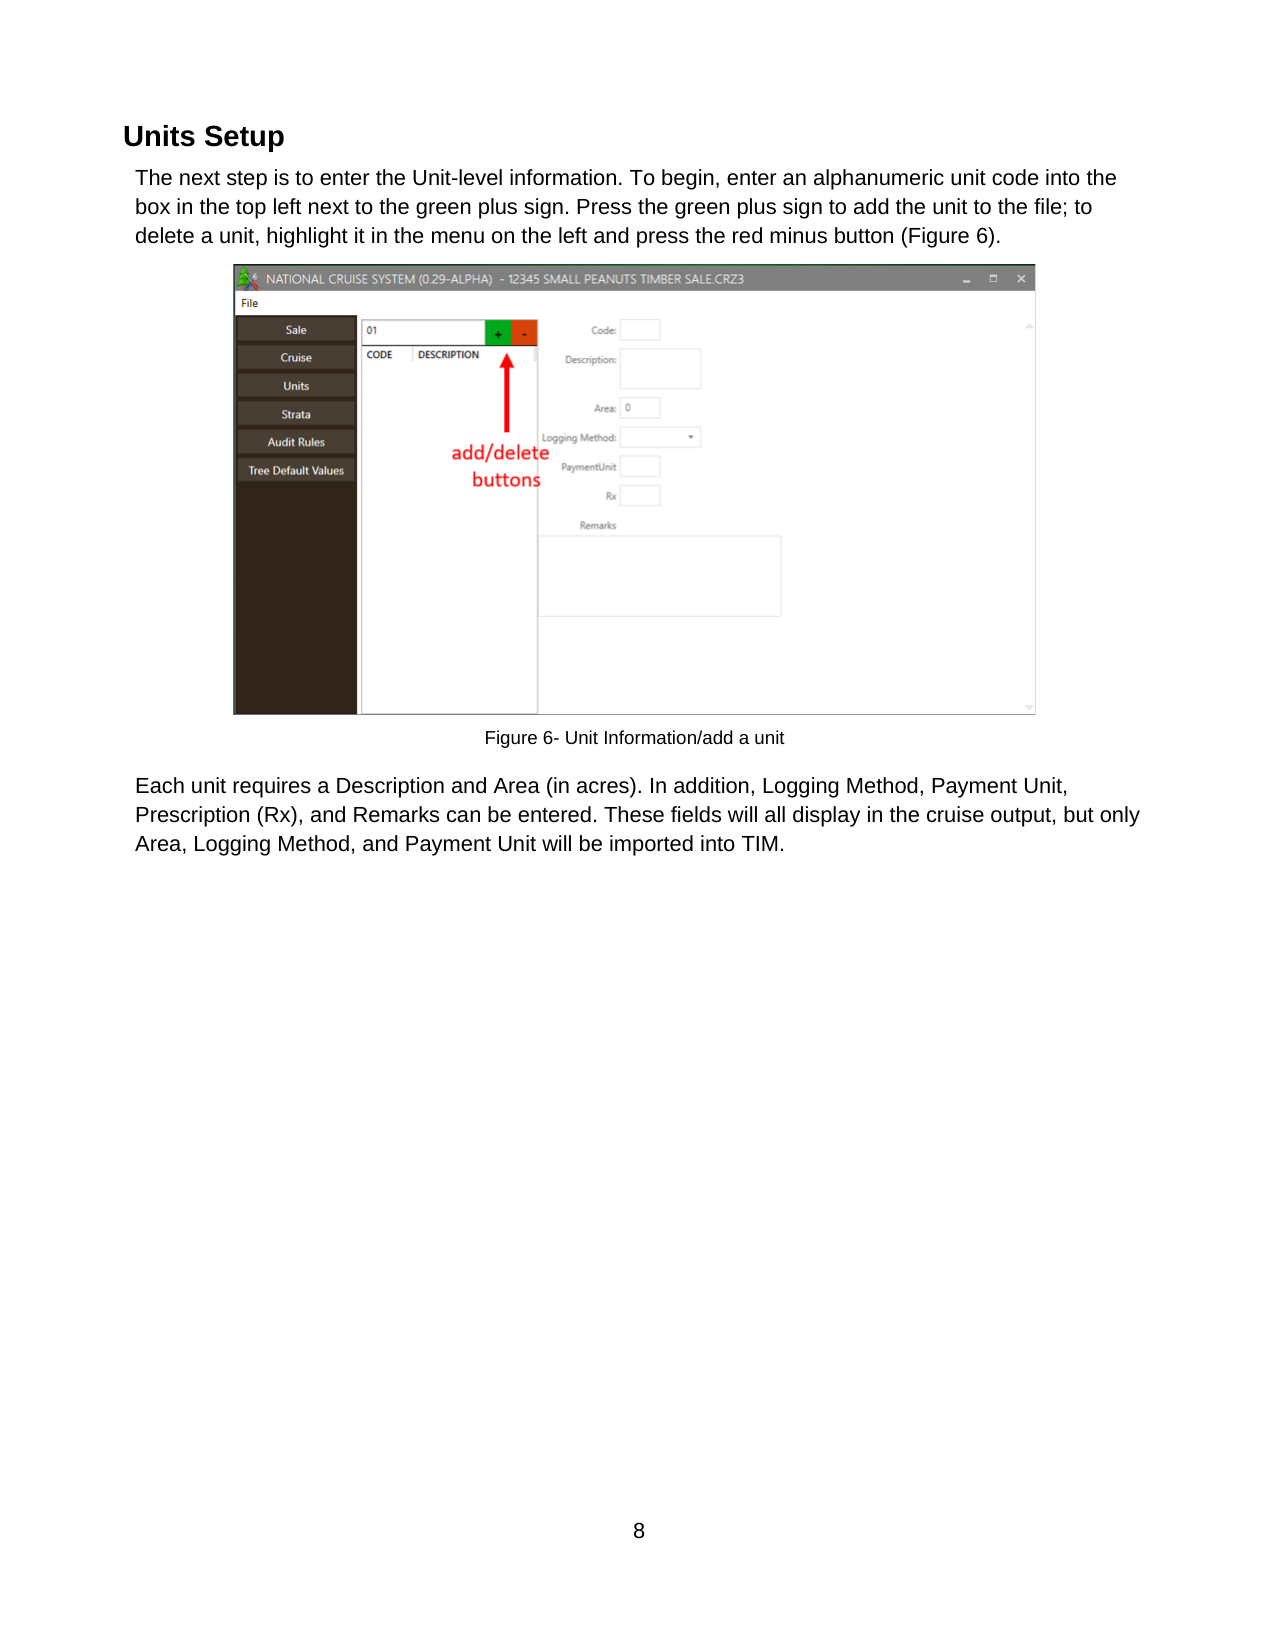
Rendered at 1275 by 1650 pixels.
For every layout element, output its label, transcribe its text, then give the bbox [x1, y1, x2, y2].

text The next step is to enter the Unit-level information. To begin, enter an alphanumeric unit code into the box in the top left next to the green plus sign. Press the green plus sign to add the unit to the file; to delete a unit, highlight it in the menu on the left and press the red minus button (Figure 6). [135, 165, 1146, 248]
list Figure 6- Unit Information/add a unit [123, 727, 1146, 748]
picture [233, 264, 1036, 715]
text Each unit requires a Description and Area (in acres). In addition, Logging Method, Payment Unit, Prescription (Rx), and Remarks can be entered. These fields will all display in the cruise output, but only Area, Logging Method, and Payment Unit will be imported into TIM. [135, 773, 1146, 856]
subtitle Units Setup [123, 119, 1146, 152]
